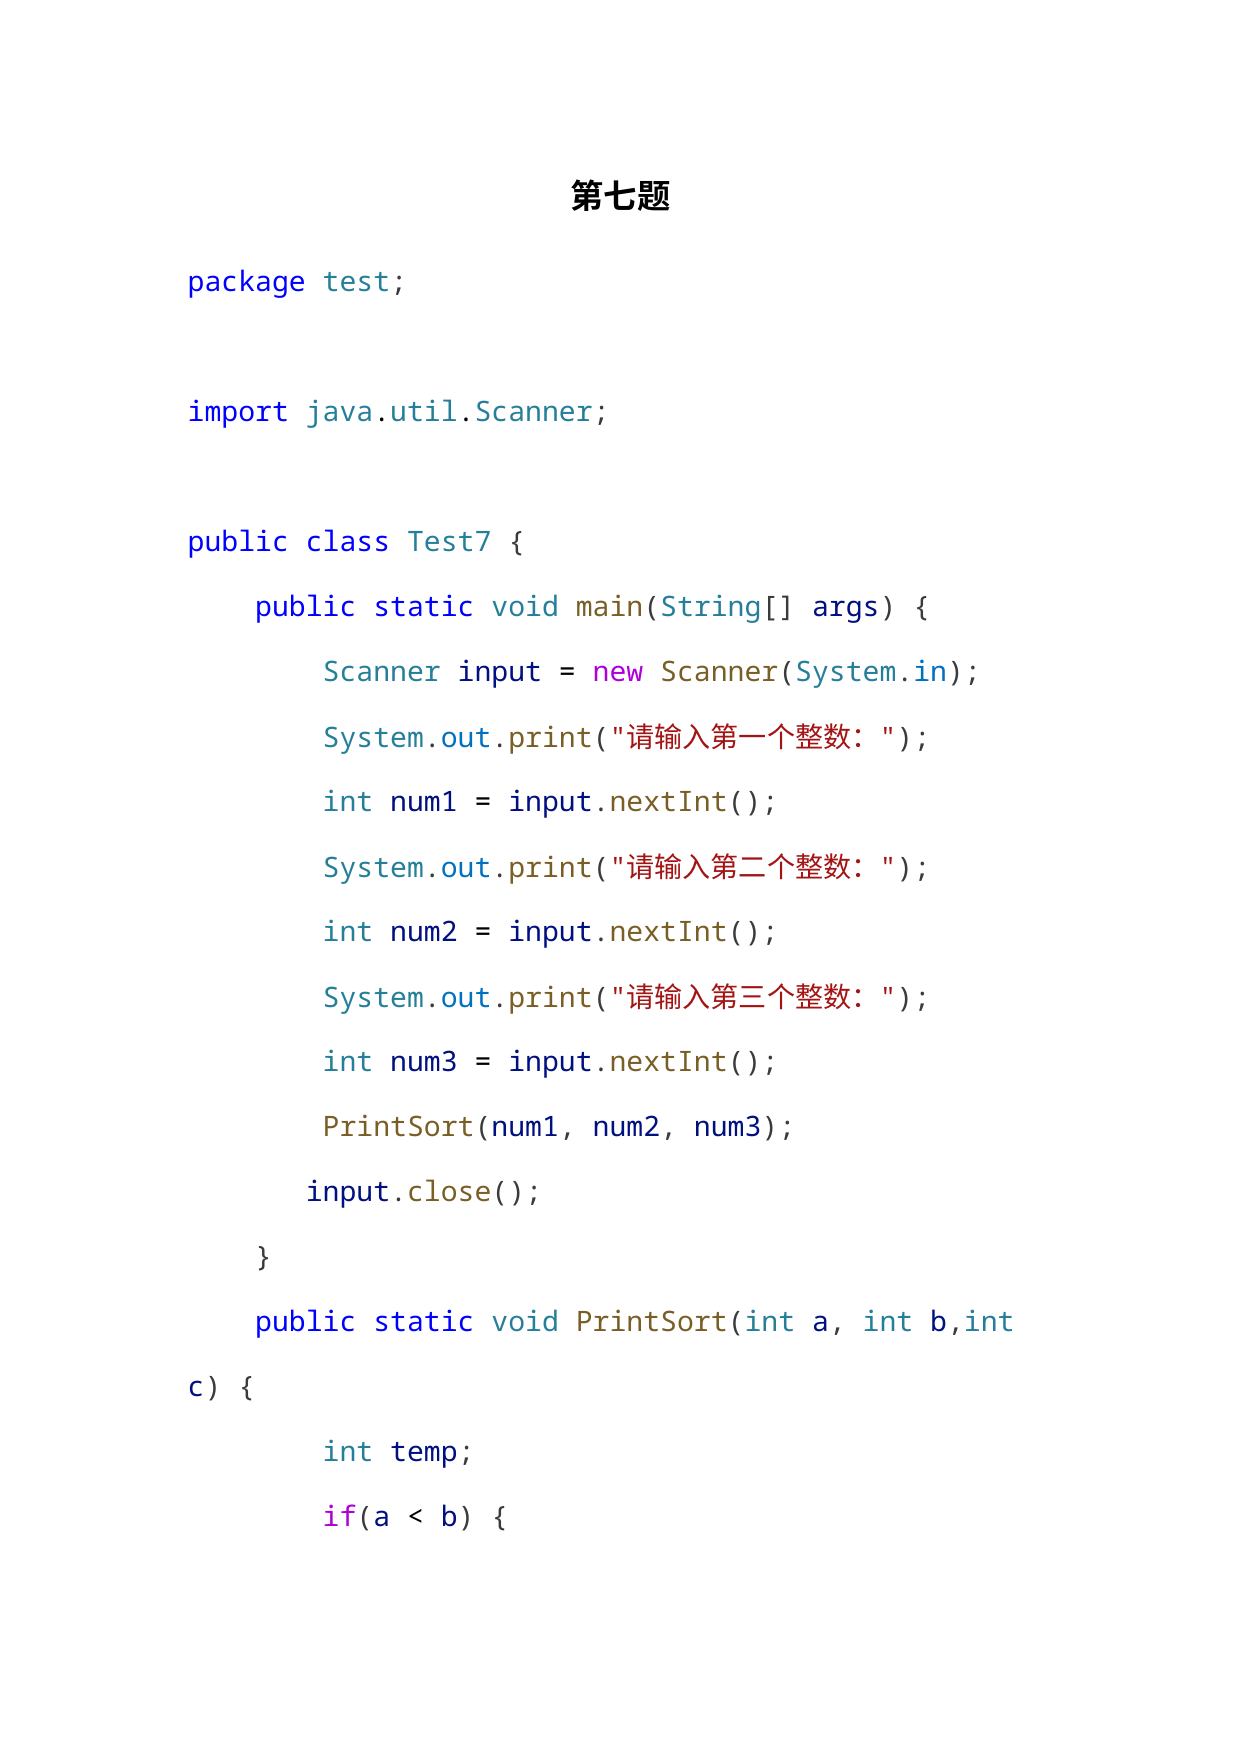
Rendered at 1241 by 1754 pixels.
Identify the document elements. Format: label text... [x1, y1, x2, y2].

text if(a < b) { [187, 1483, 1053, 1548]
text public static void main(String[] args) { [187, 573, 1053, 638]
text Scanner input = new Scanner(System.in); [187, 638, 1053, 703]
text System.out.print("请输入第三个整数："); [187, 963, 1053, 1028]
subtitle 第七题 [187, 162, 1053, 227]
text } [187, 1223, 1053, 1288]
text public static void PrintSort(int a, int b,int c) { [187, 1288, 1053, 1418]
text int num2 = input.nextInt(); [187, 898, 1053, 963]
text package test; [187, 248, 1053, 313]
text input.close(); [187, 1158, 1053, 1223]
text import java.util.Scanner; [187, 378, 1053, 443]
text int temp; [187, 1418, 1053, 1483]
text int num1 = input.nextInt(); [187, 768, 1053, 833]
text System.out.print("请输入第二个整数："); [187, 833, 1053, 898]
text System.out.print("请输入第一个整数："); [187, 703, 1053, 768]
text int num3 = input.nextInt(); [187, 1028, 1053, 1093]
text PrintSort(num1, num2, num3); [187, 1093, 1053, 1158]
text public class Test7 { [187, 508, 1053, 573]
